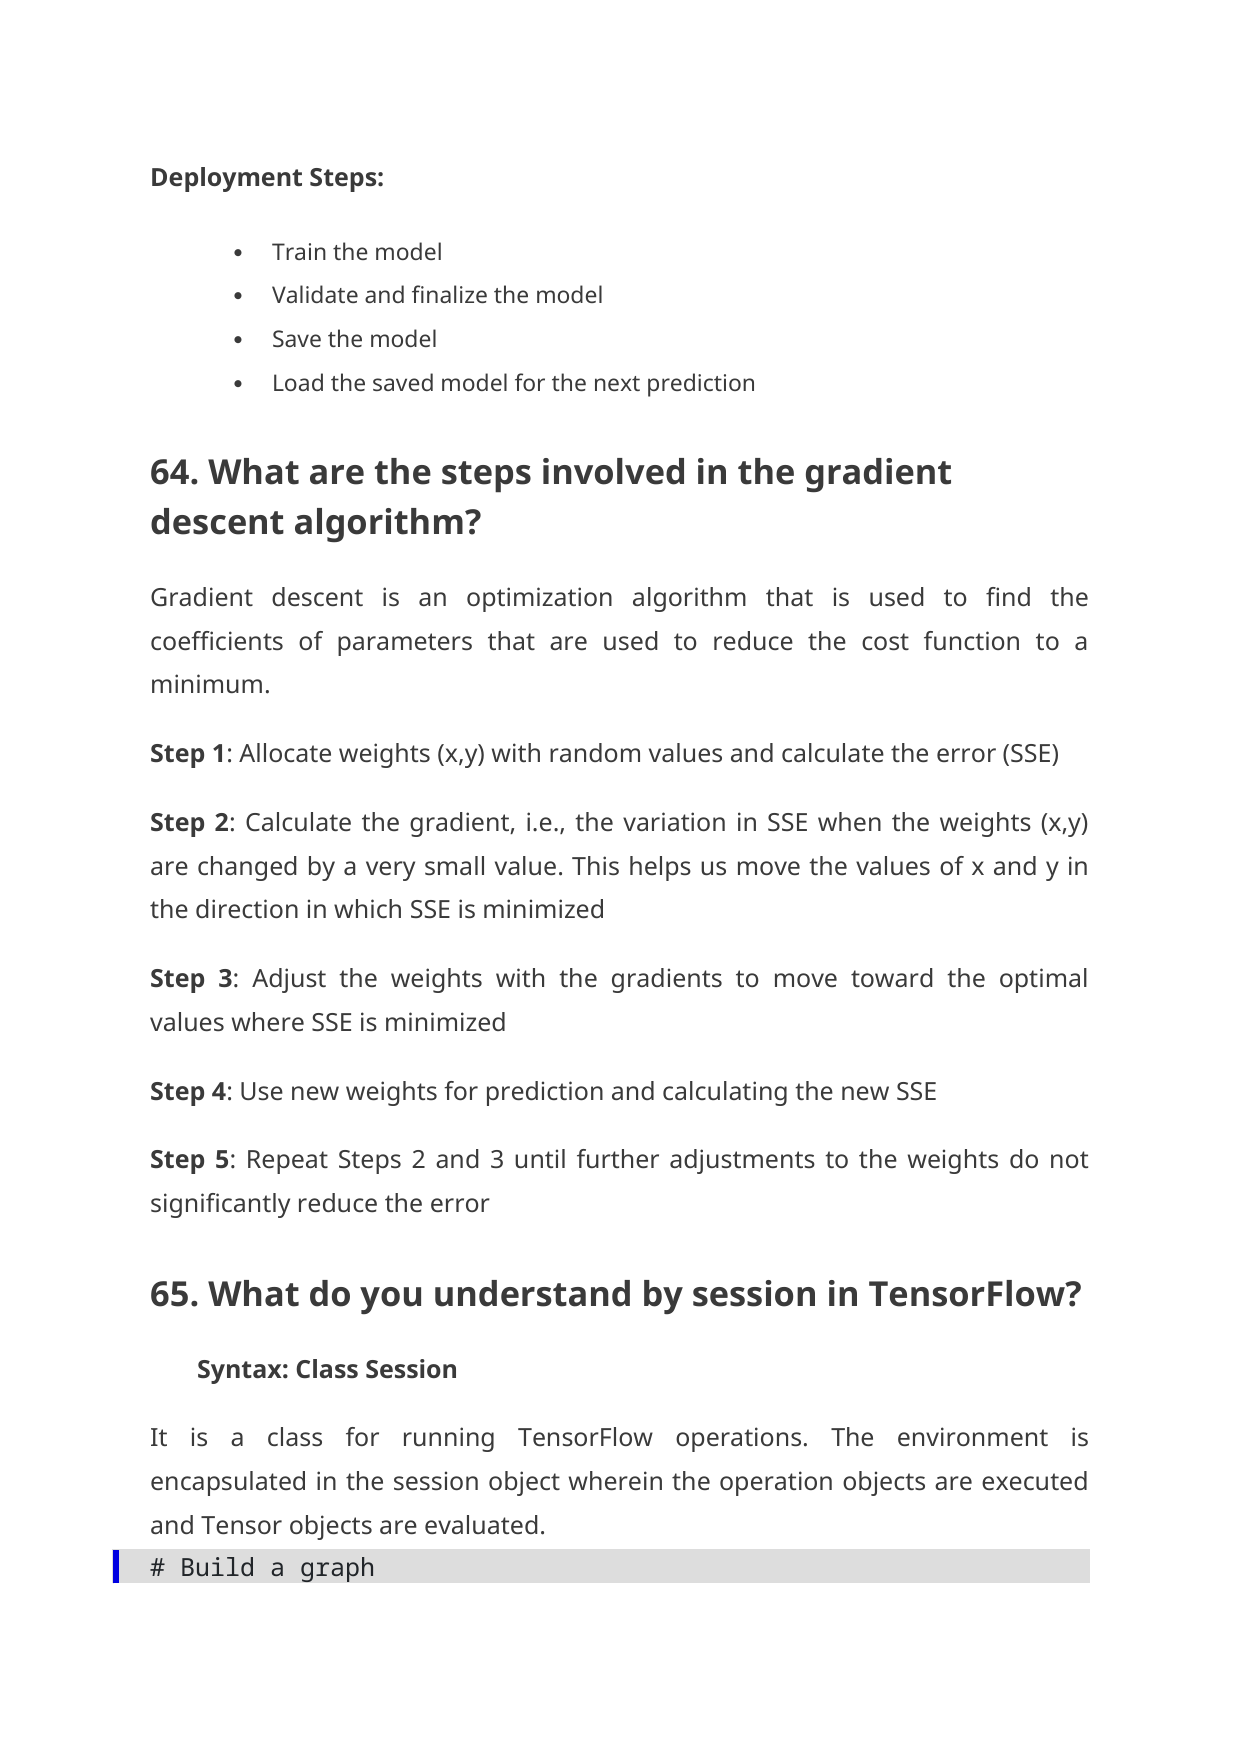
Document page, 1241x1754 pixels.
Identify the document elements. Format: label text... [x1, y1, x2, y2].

list Validate and finalize the model [234, 267, 1090, 310]
list Train the model [234, 223, 1090, 267]
text It is a class for running TensorFlow operations. The environment is encapsulated in the session object wherein the operation objects are executed and Tensor objects are evaluated. [150, 1410, 1090, 1542]
text Step 2: Calculate the gradient, i.e., the variation in SSE when the weights (x,y) are changed by a very small value. This helps us move the values of x and y in the direction in which SSE is minimized [150, 795, 1090, 926]
text Step 5: Repeat Steps 2 and 3 until further adjustments to the weights do not significantly reduce the error [150, 1132, 1090, 1220]
text Gradient descent is an optimization algorithm that is used to find the coefficients of parameters that are used to reduce the cost function to a minimum. [150, 570, 1090, 701]
list Save the model [234, 310, 1090, 354]
text # Build a graph [112, 1549, 1090, 1583]
subtitle 65. What do you understand by session in TensorFlow? [150, 1267, 1090, 1317]
text Step 4: Use new weights for prediction and calculating the new SSE [150, 1063, 1090, 1107]
text Syntax: Class Session [197, 1342, 1090, 1385]
list Load the saved model for the next prediction [234, 354, 1090, 398]
text Step 1: Allocate weights (x,y) with random values and calculate the error (SSE) [150, 726, 1090, 770]
text Deployment Steps: [150, 150, 1090, 194]
subtitle 64. What are the steps involved in the gradient descent algorithm? [150, 445, 1090, 545]
text Step 3: Adjust the weights with the gradients to move toward the optimal values where SSE is minimized [150, 951, 1090, 1038]
